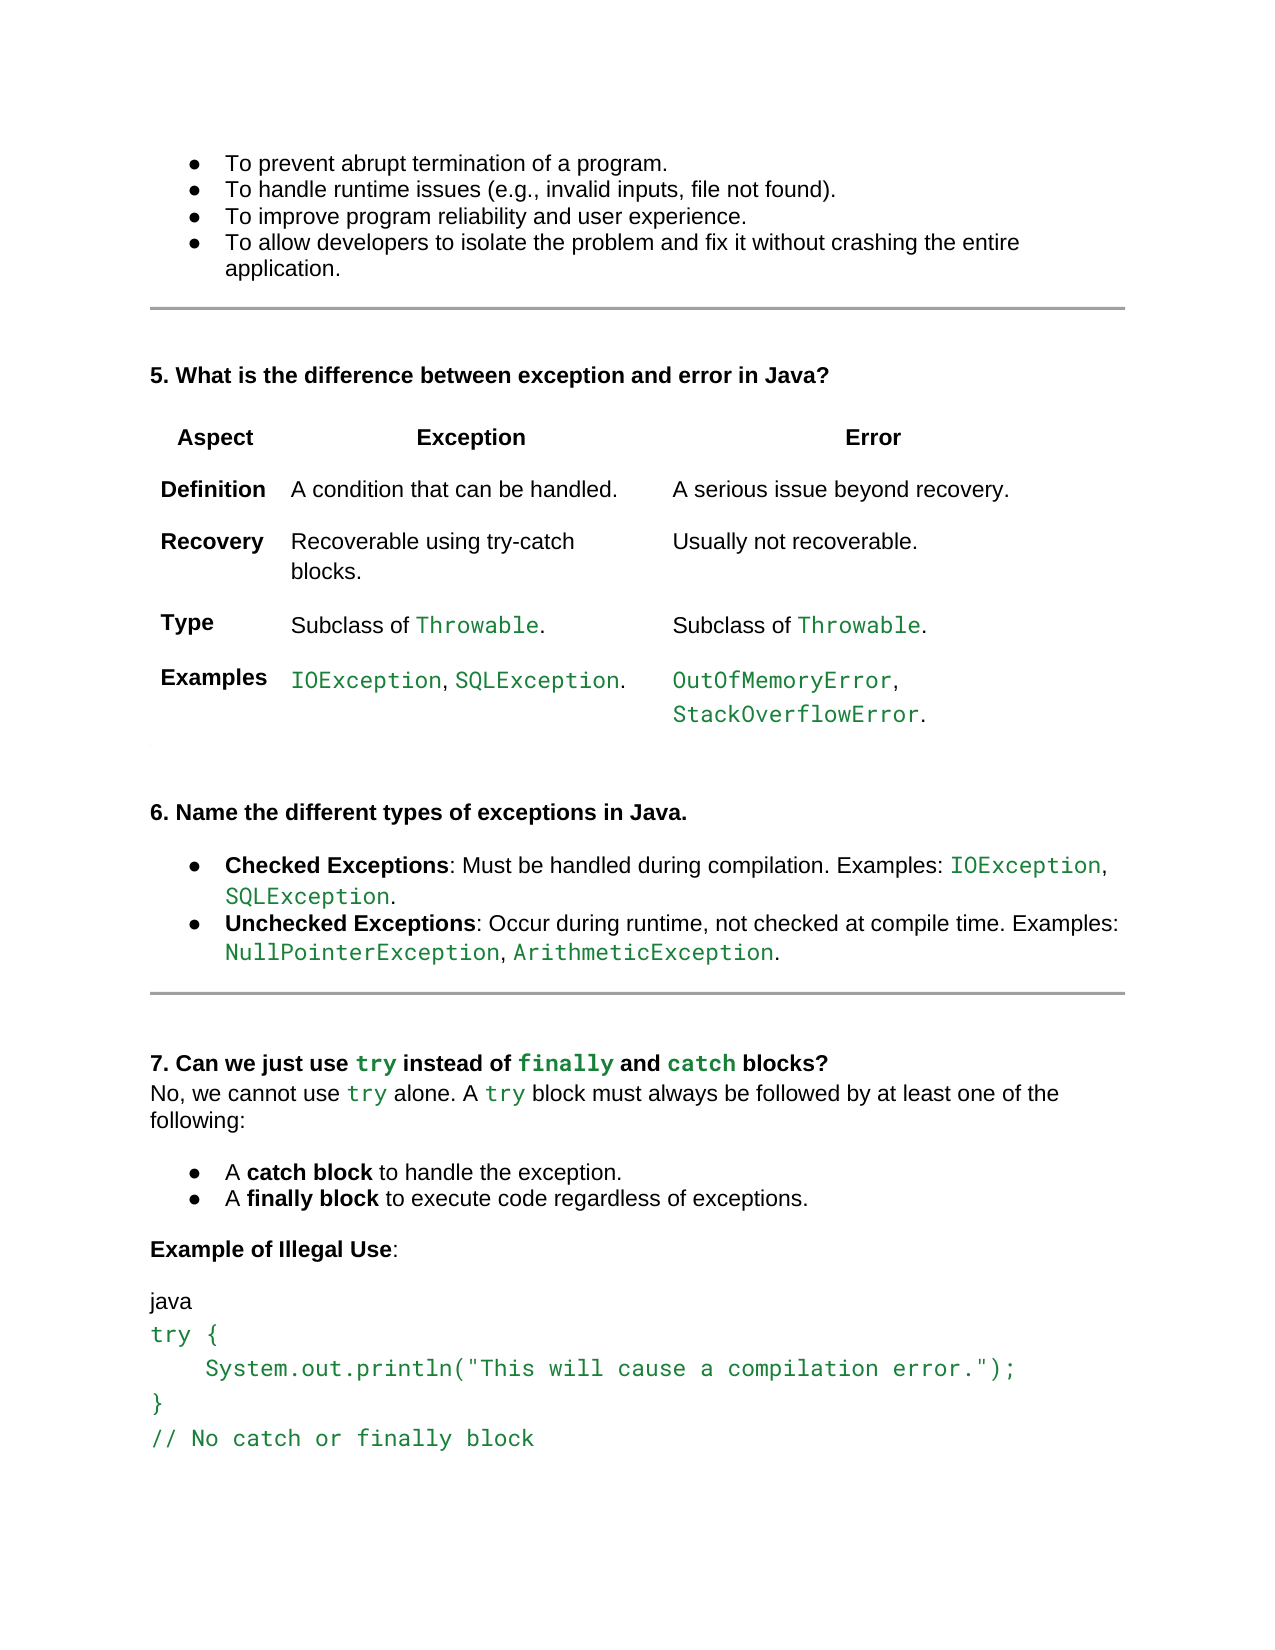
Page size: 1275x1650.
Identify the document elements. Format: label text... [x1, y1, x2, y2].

table_cell Examples [150, 654, 280, 743]
text } [150, 1387, 1125, 1418]
list Unchecked Exceptions: Occur during runtime, not checked at compile time. Examples: NullPointerException, ArithmeticException. [187, 910, 1125, 967]
list To improve program reliability and user experience. [187, 203, 1125, 229]
text System.out.println("This will cause a compilation error."); [150, 1353, 1125, 1383]
text // No catch or finally block [150, 1422, 1125, 1452]
list To handle runtime issues (e.g., invalid inputs, file not found). [187, 176, 1125, 203]
text try { [150, 1318, 1125, 1348]
table_cell Type [150, 599, 280, 654]
table_header Aspect [150, 413, 280, 465]
list A catch block to handle the exception. [187, 1159, 1125, 1185]
table_cell Usually not recoverable. [662, 518, 1084, 599]
list A finally block to execute code regardless of exceptions. [187, 1185, 1125, 1211]
table_cell Recovery [150, 518, 280, 599]
list To allow developers to isolate the problem and fix it without crashing the entire application. [187, 229, 1125, 282]
table_cell OutOfMemoryError, StackOverflowError. [662, 654, 1084, 743]
text Example of Illegal Use: [150, 1236, 1125, 1263]
list To prevent abrupt termination of a program. [187, 150, 1125, 176]
table_cell Recoverable using try-catch blocks. [280, 518, 662, 599]
text 7. Can we just use try instead of finally and catch blocks? No, we cannot use try alone. A try block must always be followed by at least one of the following: [150, 1047, 1125, 1134]
text java [150, 1288, 1125, 1314]
text 5. What is the difference between exception and error in Java? [150, 362, 1125, 388]
table_cell IOException, SQLException. [280, 654, 662, 743]
table_cell A condition that can be handled. [280, 465, 662, 517]
table_cell Definition [150, 465, 280, 517]
table_header Exception [280, 413, 662, 465]
table_cell Subclass of Throwable. [280, 599, 662, 654]
table_header Error [662, 413, 1084, 465]
list Checked Exceptions: Must be handled during compilation. Examples: IOException, SQLException. [187, 850, 1125, 910]
table_cell Subclass of Throwable. [662, 599, 1084, 654]
text 6. Name the different types of exceptions in Java. [150, 798, 1125, 825]
table_cell A serious issue beyond recovery. [662, 465, 1084, 517]
